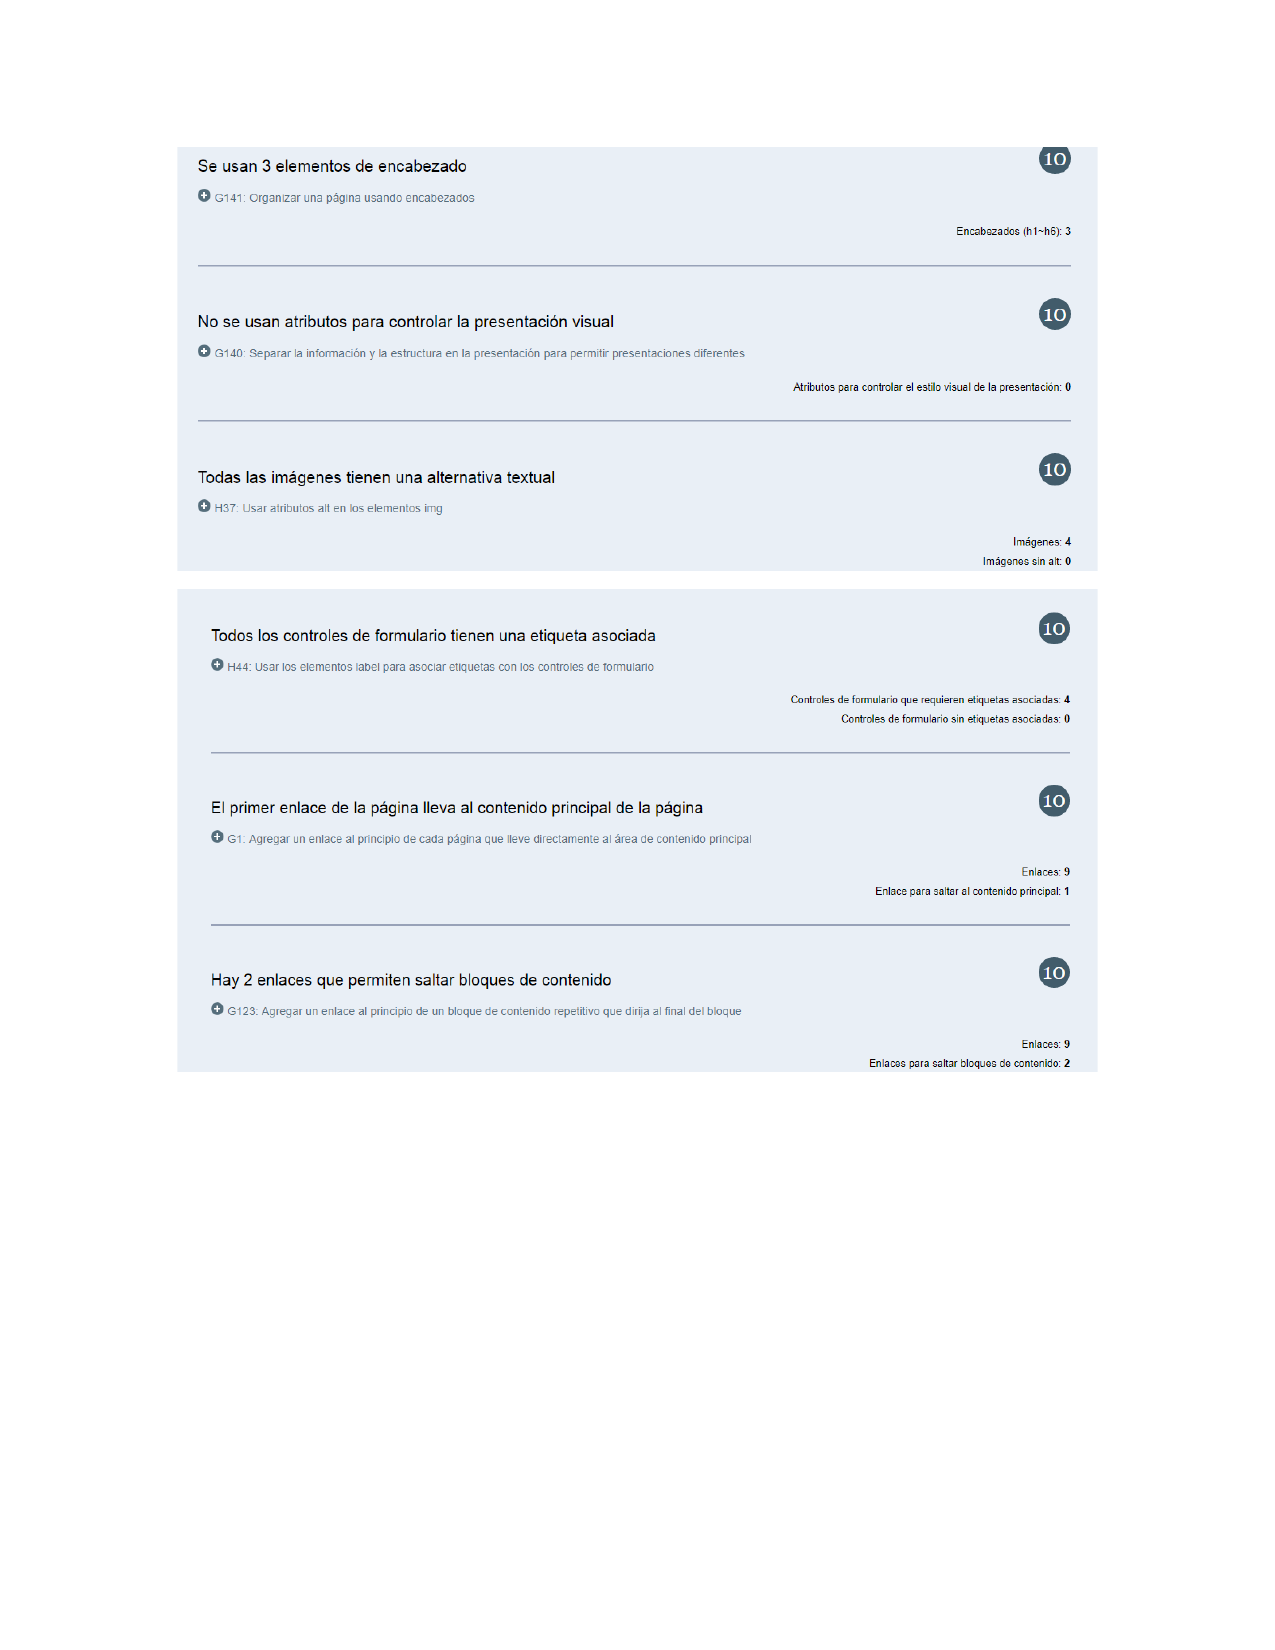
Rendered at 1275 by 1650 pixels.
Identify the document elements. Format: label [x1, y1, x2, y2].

picture [177, 147, 1098, 571]
picture [177, 589, 1098, 1072]
